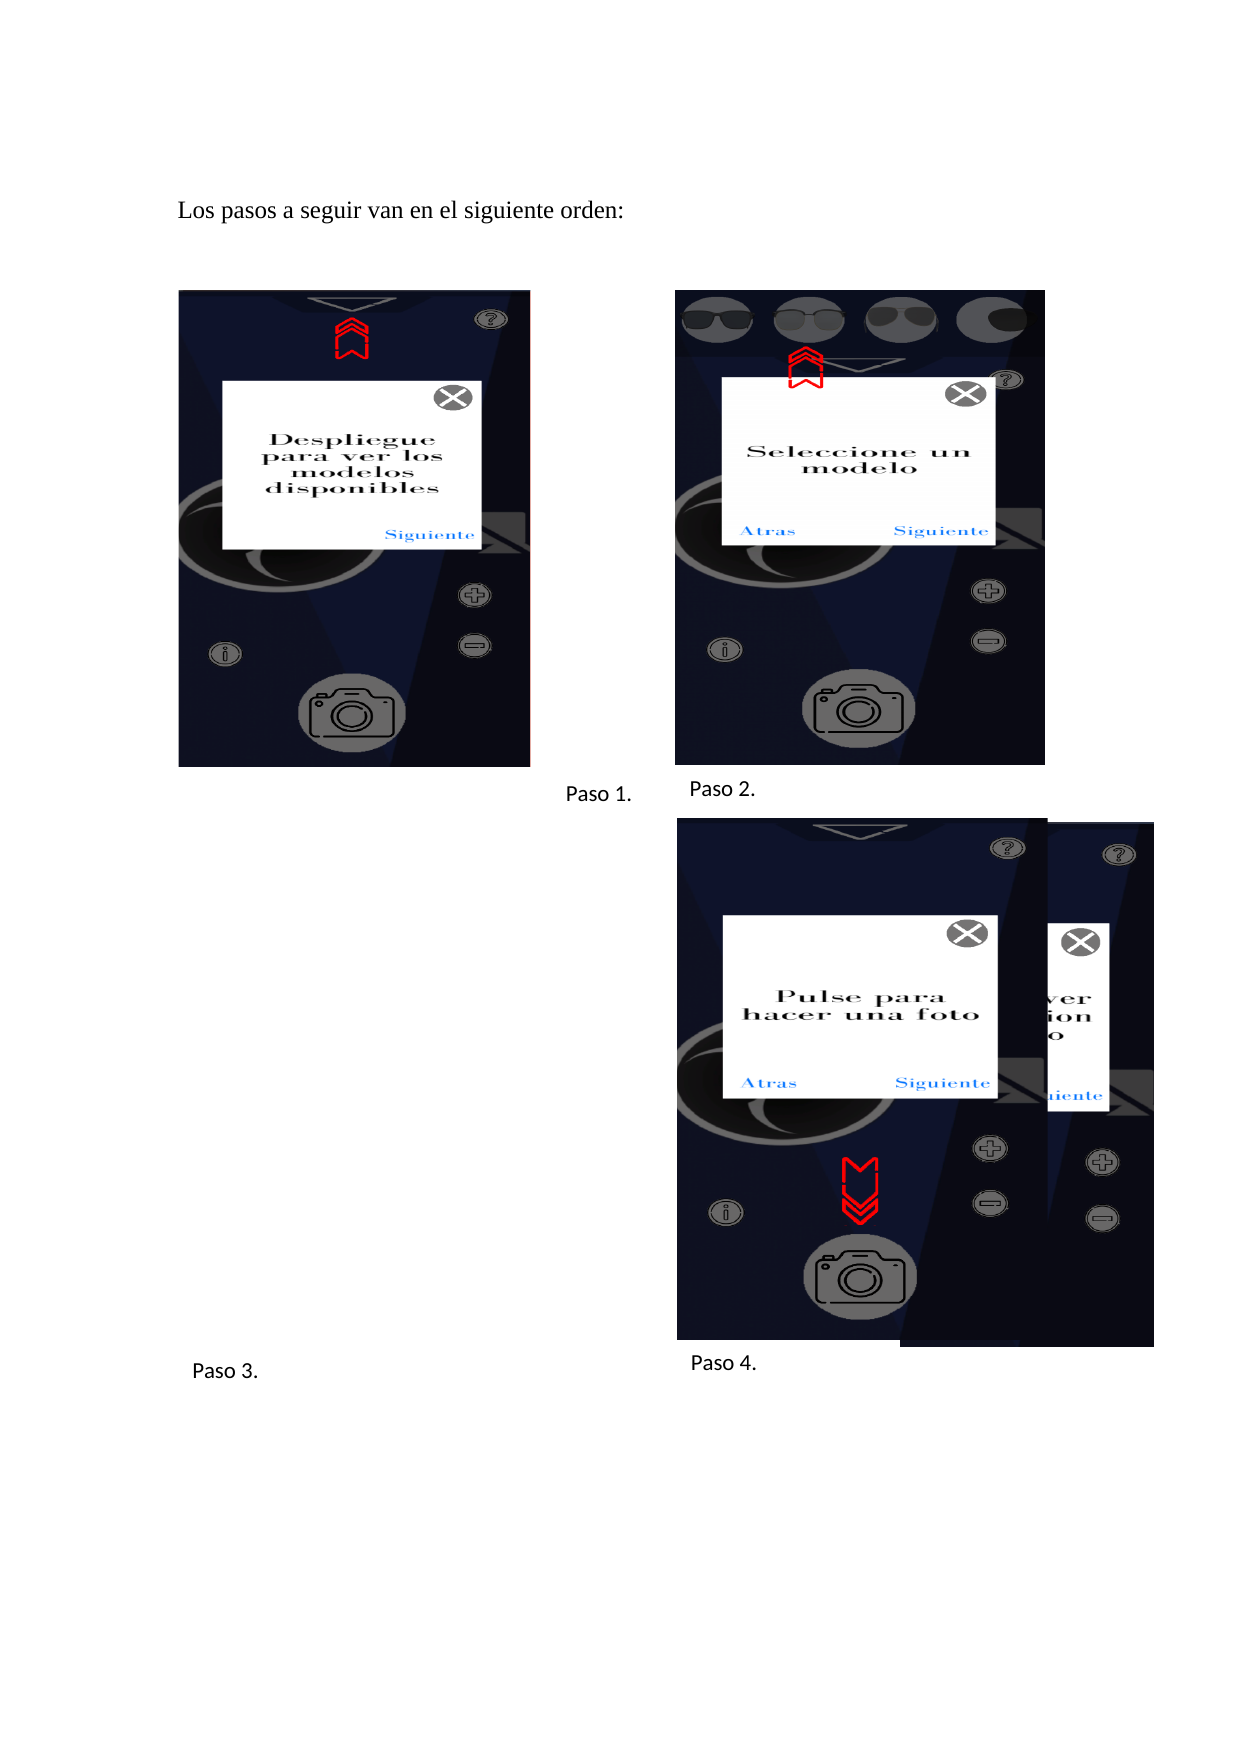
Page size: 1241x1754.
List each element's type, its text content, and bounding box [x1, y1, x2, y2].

text Los pasos a seguir van en el siguiente orden: [177, 195, 1063, 224]
picture [177, 290, 530, 765]
picture [675, 818, 1154, 1344]
picture [675, 290, 1045, 765]
